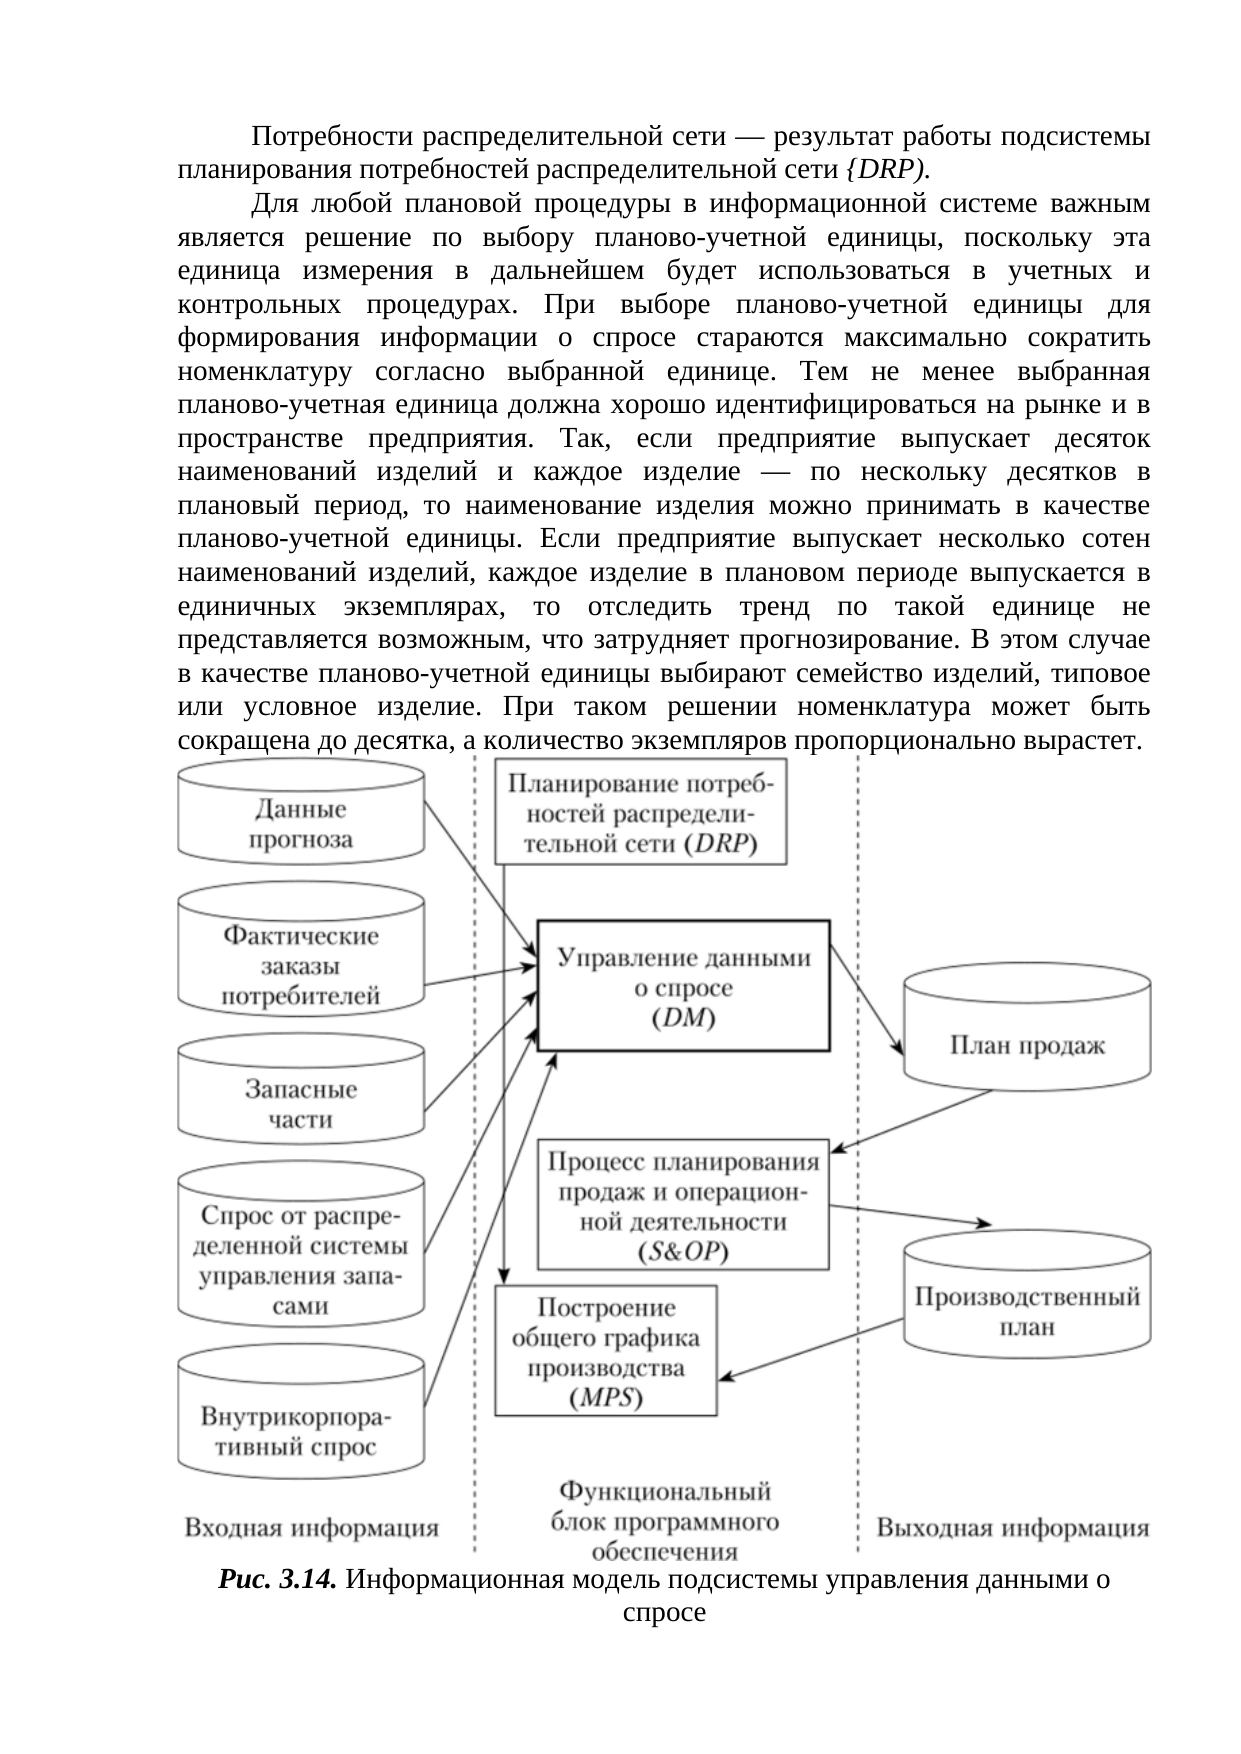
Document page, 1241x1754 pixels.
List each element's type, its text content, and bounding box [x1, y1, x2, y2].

picture [177, 755, 1152, 1561]
text Рис. 3.14. Информационная модель подсистемы управления данными о спросе [177, 1561, 1152, 1628]
text Для любой плановой процедуры в информационной системе важным является решение по выбору планово-учетной единицы, поскольку эта единица измерения в дальнейшем будет использоваться в учетных и контрольных процедурах. При выборе планово-учетной единицы для формирования информации о спросе стараются максимально сократить номенклатуру согласно выбранной единице. Тем не менее выбранная планово-учетная единица должна хорошо идентифицироваться на рынке и в пространстве предприятия. Так, если предприятие выпускает десяток наименований изделий и каждое изделие — по нескольку десятков в плановый период, то наименование изделия можно принимать в качестве планово-учетной единицы. Если предприятие выпускает несколько сотен наименований изделий, каждое изделие в плановом периоде выпускается в единичных экземплярах, то отследить тренд по такой единице не представляется возможным, что затрудняет прогнозирование. В этом случае в качестве планово-учетной единицы выбирают семейство изделий, типовое или условное изделие. При таком решении номенклатура может быть сокращена до десятка, а количество экземпляров пропорционально вырастет. [177, 185, 1152, 755]
text Потребности распределительной сети — результат работы подсистемы планирования потребностей распределительной сети {DRP). [177, 118, 1152, 185]
